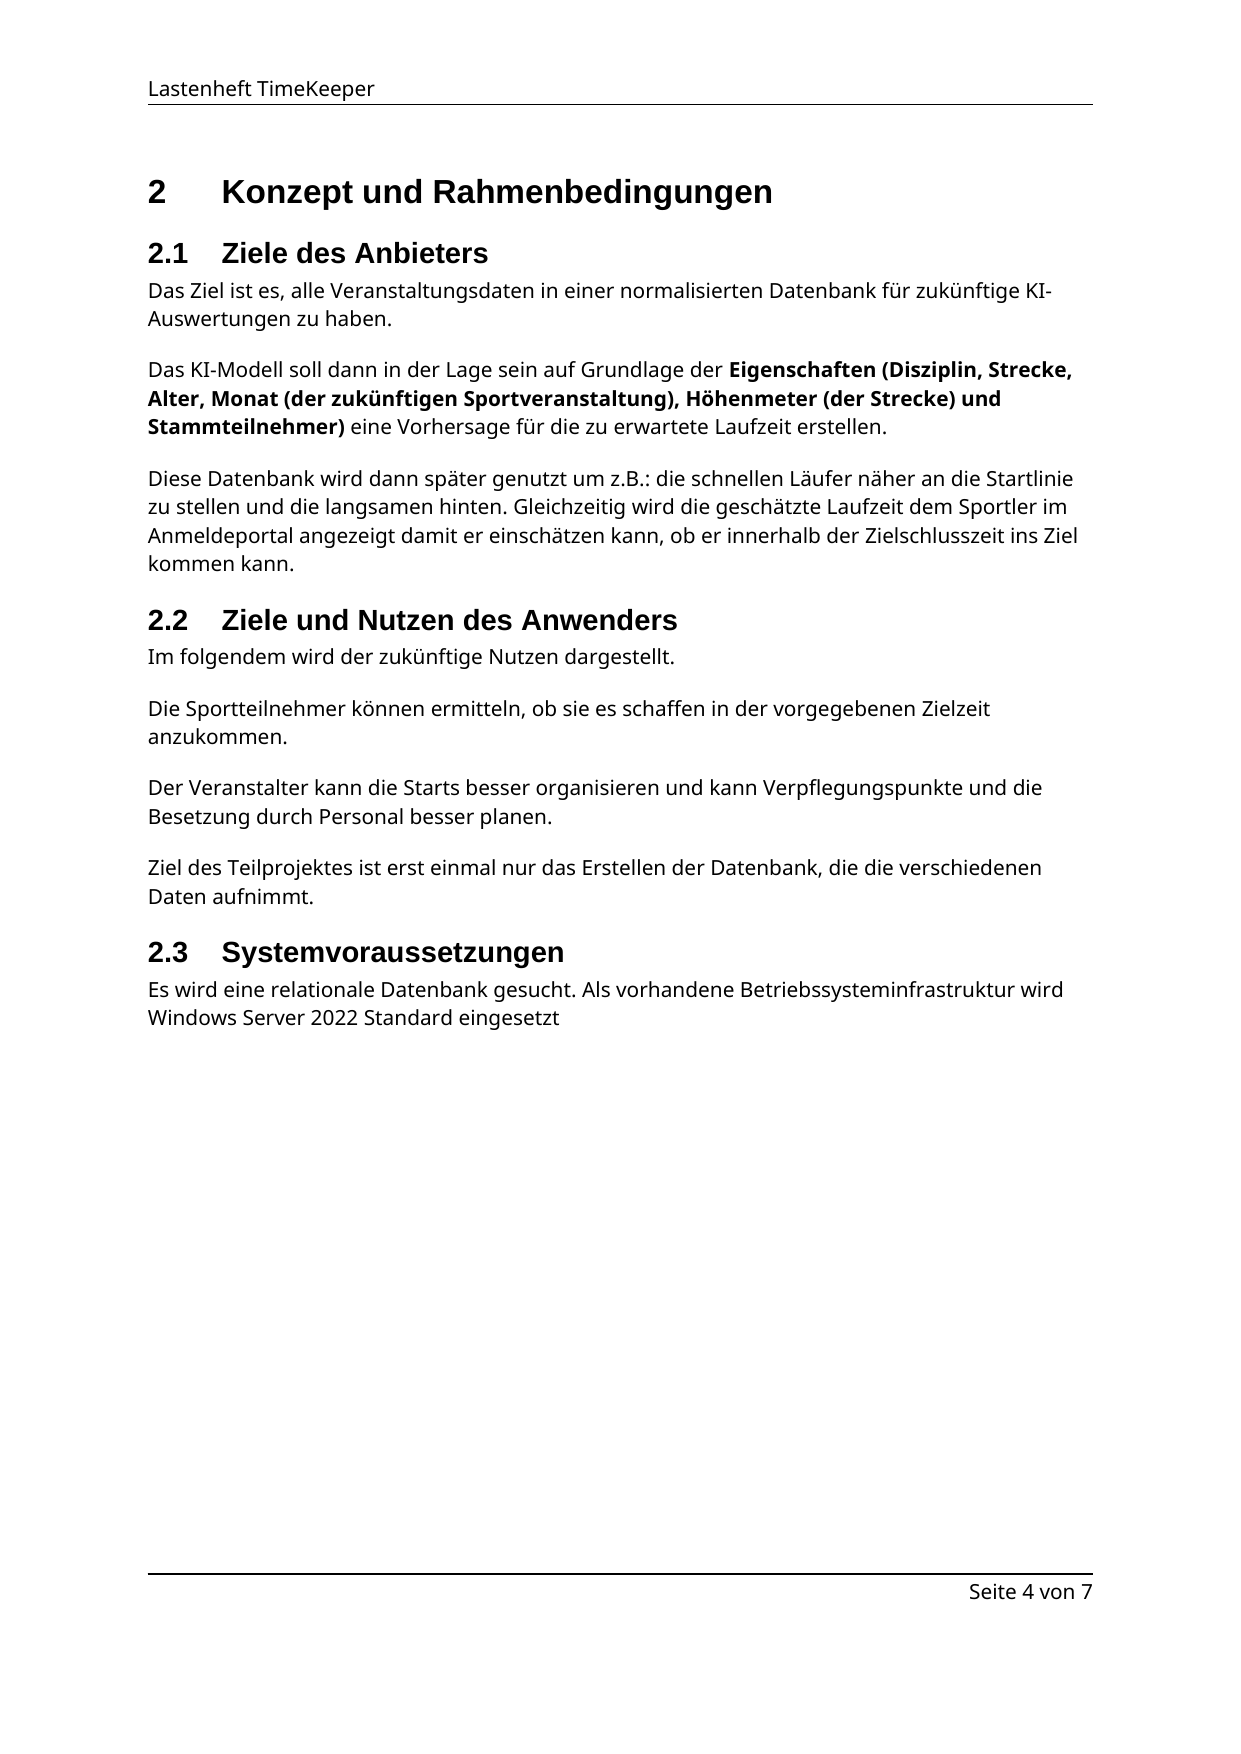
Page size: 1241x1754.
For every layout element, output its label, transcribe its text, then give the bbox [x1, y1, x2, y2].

text Ziel des Teilprojektes ist erst einmal nur das Erstellen der Datenbank, die die verschiedenen Daten aufnimmt. [148, 853, 1093, 910]
subtitle Konzept und Rahmenbedingungen [148, 173, 1093, 211]
text Der Veranstalter kann die Starts besser organisieren und kann Verpflegungspunkte und die Besetzung durch Personal besser planen. [148, 773, 1093, 830]
text Die Sportteilnehmer können ermitteln, ob sie es schaffen in der vorgegebenen Zielzeit anzukommen. [148, 694, 1093, 751]
subtitle Ziele und Nutzen des Anwenders [148, 603, 1093, 636]
text Das KI-Modell soll dann in der Lage sein auf Grundlage der Eigenschaften (Disziplin, Strecke, Alter, Monat (der zukünftigen Sportveranstaltung), Höhenmeter (der Strecke) und Stammteilnehmer) eine Vorhersage für die zu erwartete Laufzeit erstellen. [148, 356, 1093, 441]
text Das Ziel ist es, alle Veranstaltungsdaten in einer normalisierten Datenbank für zukünftige KI-Auswertungen zu haben. [148, 276, 1093, 333]
subtitle Ziele des Anbieters [148, 236, 1093, 269]
subtitle Systemvoraussetzungen [148, 935, 1093, 969]
text Es wird eine relationale Datenbank gesucht. Als vorhandene Betriebssysteminfrastruktur wird Windows Server 2022 Standard eingesetzt [148, 975, 1093, 1032]
text Im folgendem wird der zukünftige Nutzen dargestellt. [148, 642, 1093, 671]
text Diese Datenbank wird dann später genutzt um z.B.: die schnellen Läufer näher an die Startlinie zu stellen und die langsamen hinten. Gleichzeitig wird die geschätzte Laufzeit dem Sportler im Anmeldeportal angezeigt damit er einschätzen kann, ob er innerhalb der Zielschlusszeit ins Ziel kommen kann. [148, 464, 1093, 578]
